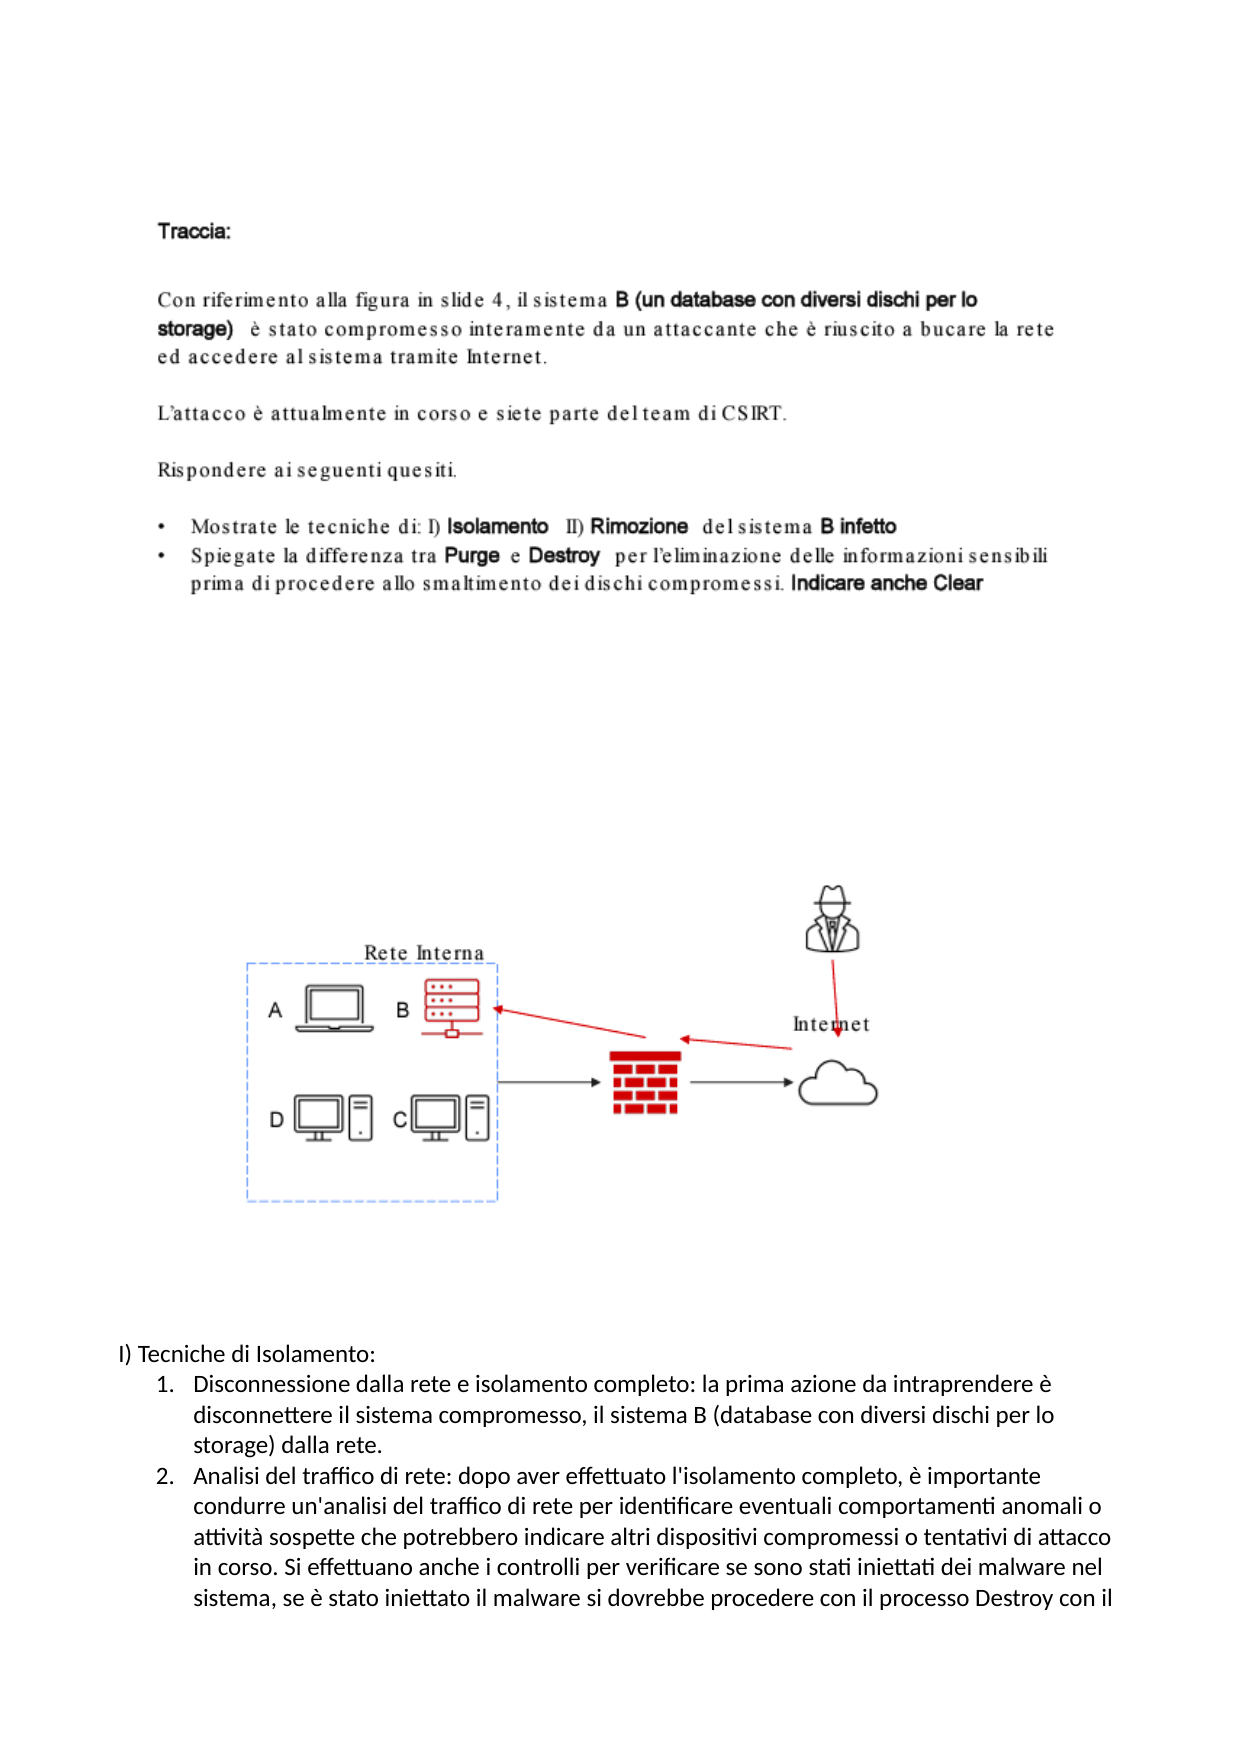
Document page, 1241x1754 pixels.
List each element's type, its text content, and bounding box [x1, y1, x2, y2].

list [156, 1460, 1122, 1612]
text I) Tecniche di Isolamento: [118, 1338, 1122, 1368]
picture [118, 208, 1123, 625]
list Disconnessione dalla rete e isolamento completo: la prima azione da intraprendere è disconnettere il sistema compromesso, il sistema B (database con diversi dischi per lo storage) dalla rete. [156, 1368, 1122, 1460]
picture [118, 868, 1123, 1277]
